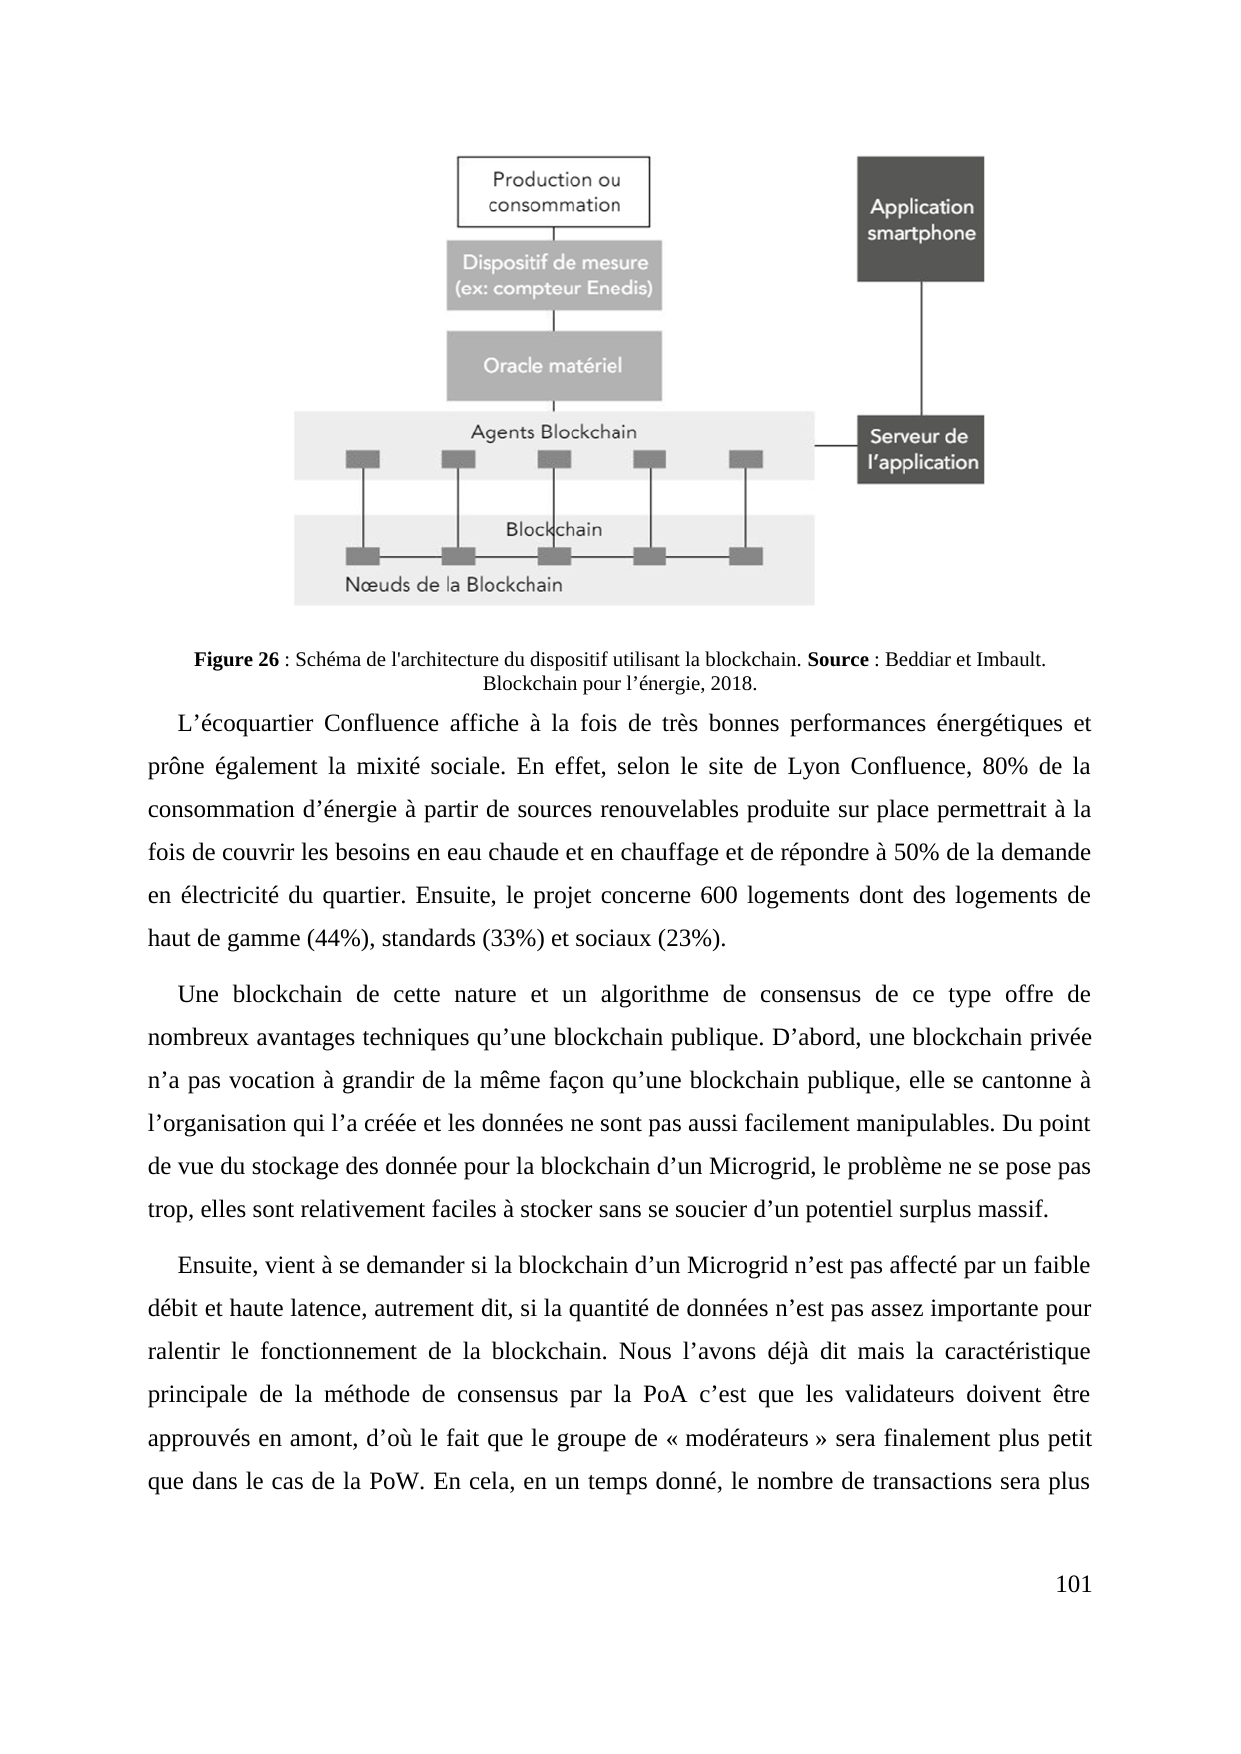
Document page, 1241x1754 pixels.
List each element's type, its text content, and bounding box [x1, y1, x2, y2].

text L’écoquartier Confluence affiche à la fois de très bonnes performances énergétiques et prône également la mixité sociale. En effet, selon le site de Lyon Confluence, 80% de la consommation d’énergie à partir de sources renouvelables produite sur place permettrait à la fois de couvrir les besoins en eau chaude et en chauffage et de répondre à 50% de la demande en électricité du quartier. Ensuite, le projet concerne 600 logements dont des logements de haut de gamme (44%), standards (33%) et sociaux (23%). [148, 708, 1092, 952]
picture [283, 147, 987, 621]
text Une blockchain de cette nature et un algorithme de consensus de ce type offre de nombreux avantages techniques qu’une blockchain publique. D’abord, une blockchain privée n’a pas vocation à grandir de la même façon qu’une blockchain publique, elle se cantonne à l’organisation qui l’a créée et les données ne sont pas aussi facilement manipulables. Du point de vue du stockage des donnée pour la blockchain d’un Microgrid, le problème ne se pose pas trop, elles sont relativement faciles à stocker sans se soucier d’un potentiel surplus massif. [148, 979, 1092, 1223]
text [148, 1250, 1092, 1494]
text Figure : Schéma de l'architecture du dispositif utilisant la blockchain. Source : Beddiar et Imbault. Blockchain pour l’énergie, 2018. [148, 647, 1092, 695]
